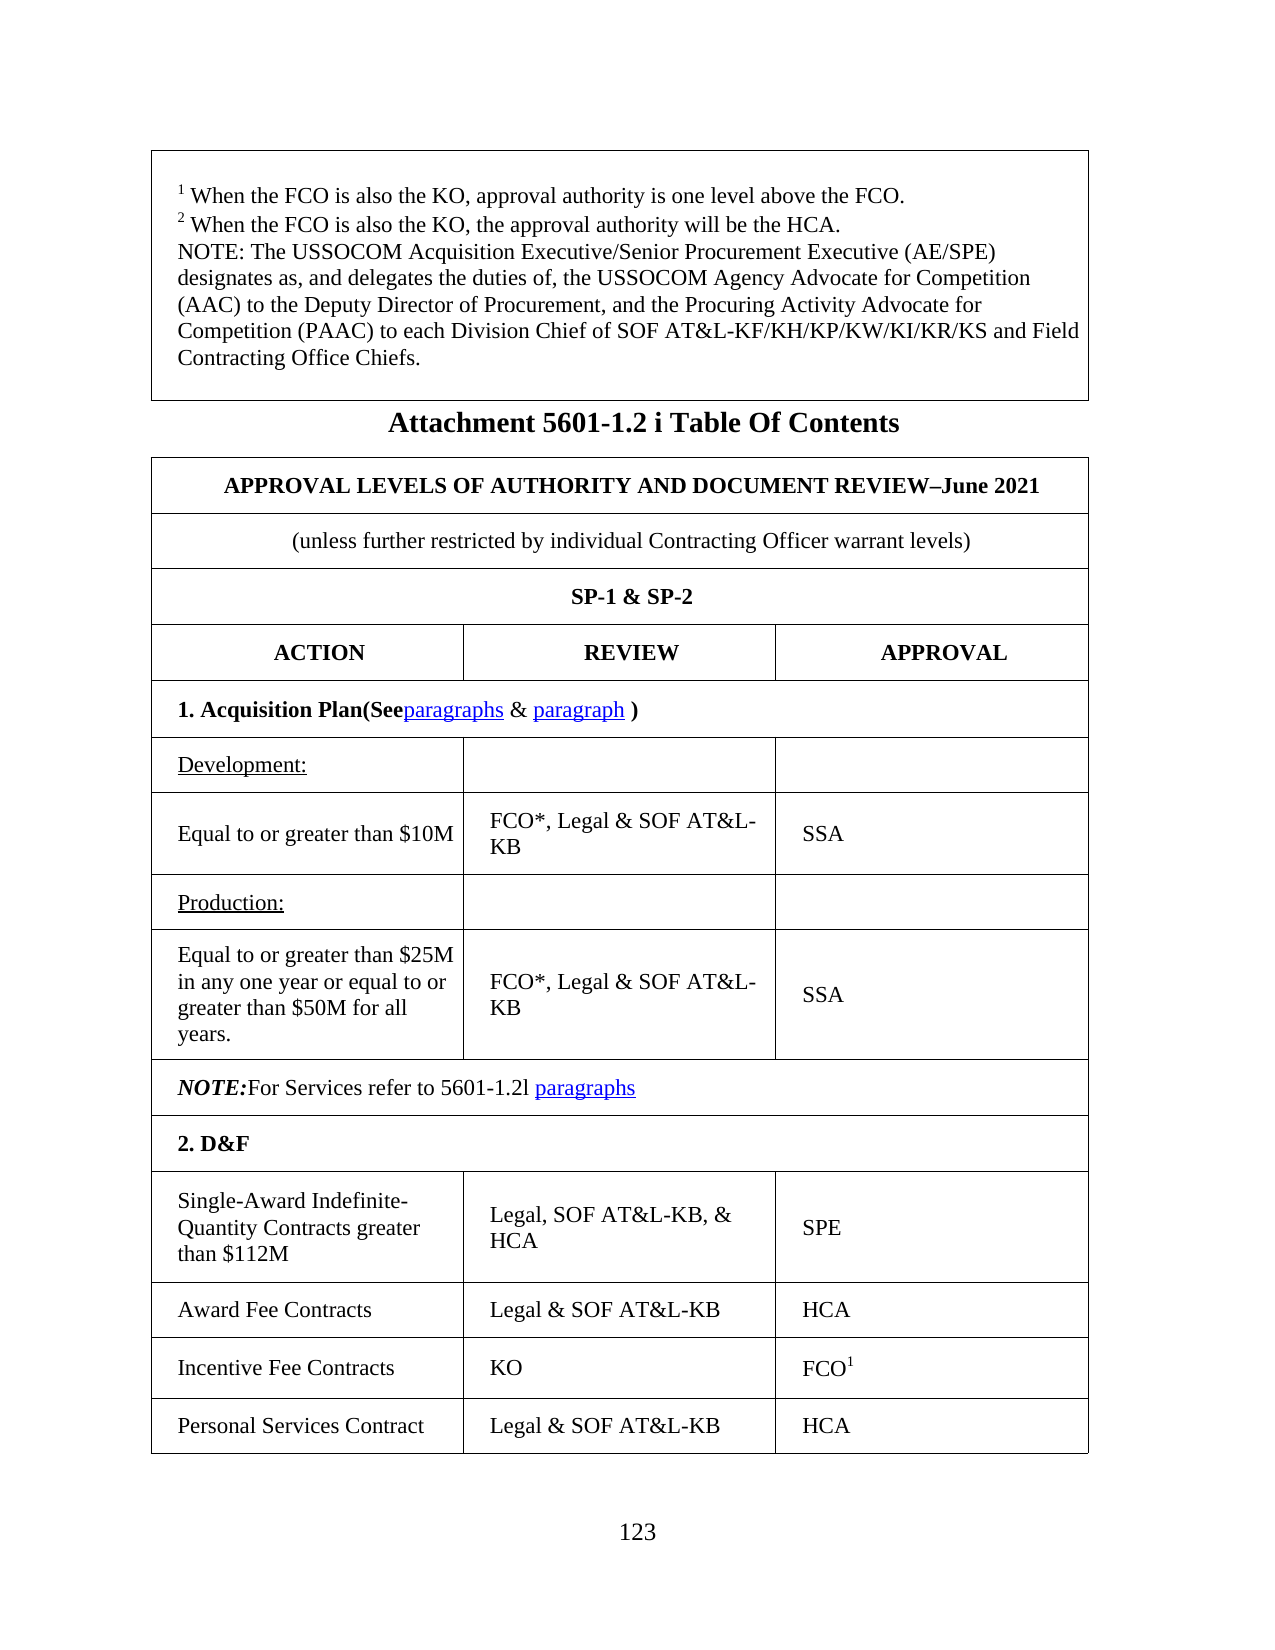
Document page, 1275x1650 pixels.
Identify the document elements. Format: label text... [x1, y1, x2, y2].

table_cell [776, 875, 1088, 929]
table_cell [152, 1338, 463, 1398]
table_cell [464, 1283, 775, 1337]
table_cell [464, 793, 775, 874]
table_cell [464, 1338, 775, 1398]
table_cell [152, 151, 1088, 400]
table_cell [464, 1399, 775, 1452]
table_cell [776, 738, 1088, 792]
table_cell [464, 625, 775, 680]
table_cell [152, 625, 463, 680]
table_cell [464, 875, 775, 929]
subtitle Attachment 5601-1.2 i Table Of Contents [162, 405, 1125, 438]
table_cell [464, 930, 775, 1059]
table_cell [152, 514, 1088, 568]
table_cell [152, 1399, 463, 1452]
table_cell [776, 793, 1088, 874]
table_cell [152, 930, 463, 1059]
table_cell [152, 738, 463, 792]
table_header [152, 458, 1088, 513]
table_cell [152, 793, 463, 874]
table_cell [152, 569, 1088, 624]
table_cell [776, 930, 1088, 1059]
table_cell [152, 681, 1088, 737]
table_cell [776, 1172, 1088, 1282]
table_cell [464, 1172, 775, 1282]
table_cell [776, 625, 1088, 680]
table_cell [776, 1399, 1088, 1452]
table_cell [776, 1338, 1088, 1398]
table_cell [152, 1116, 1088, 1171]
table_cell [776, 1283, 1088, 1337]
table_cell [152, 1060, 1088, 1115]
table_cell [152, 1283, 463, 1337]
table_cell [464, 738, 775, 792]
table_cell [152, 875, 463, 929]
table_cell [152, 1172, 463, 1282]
